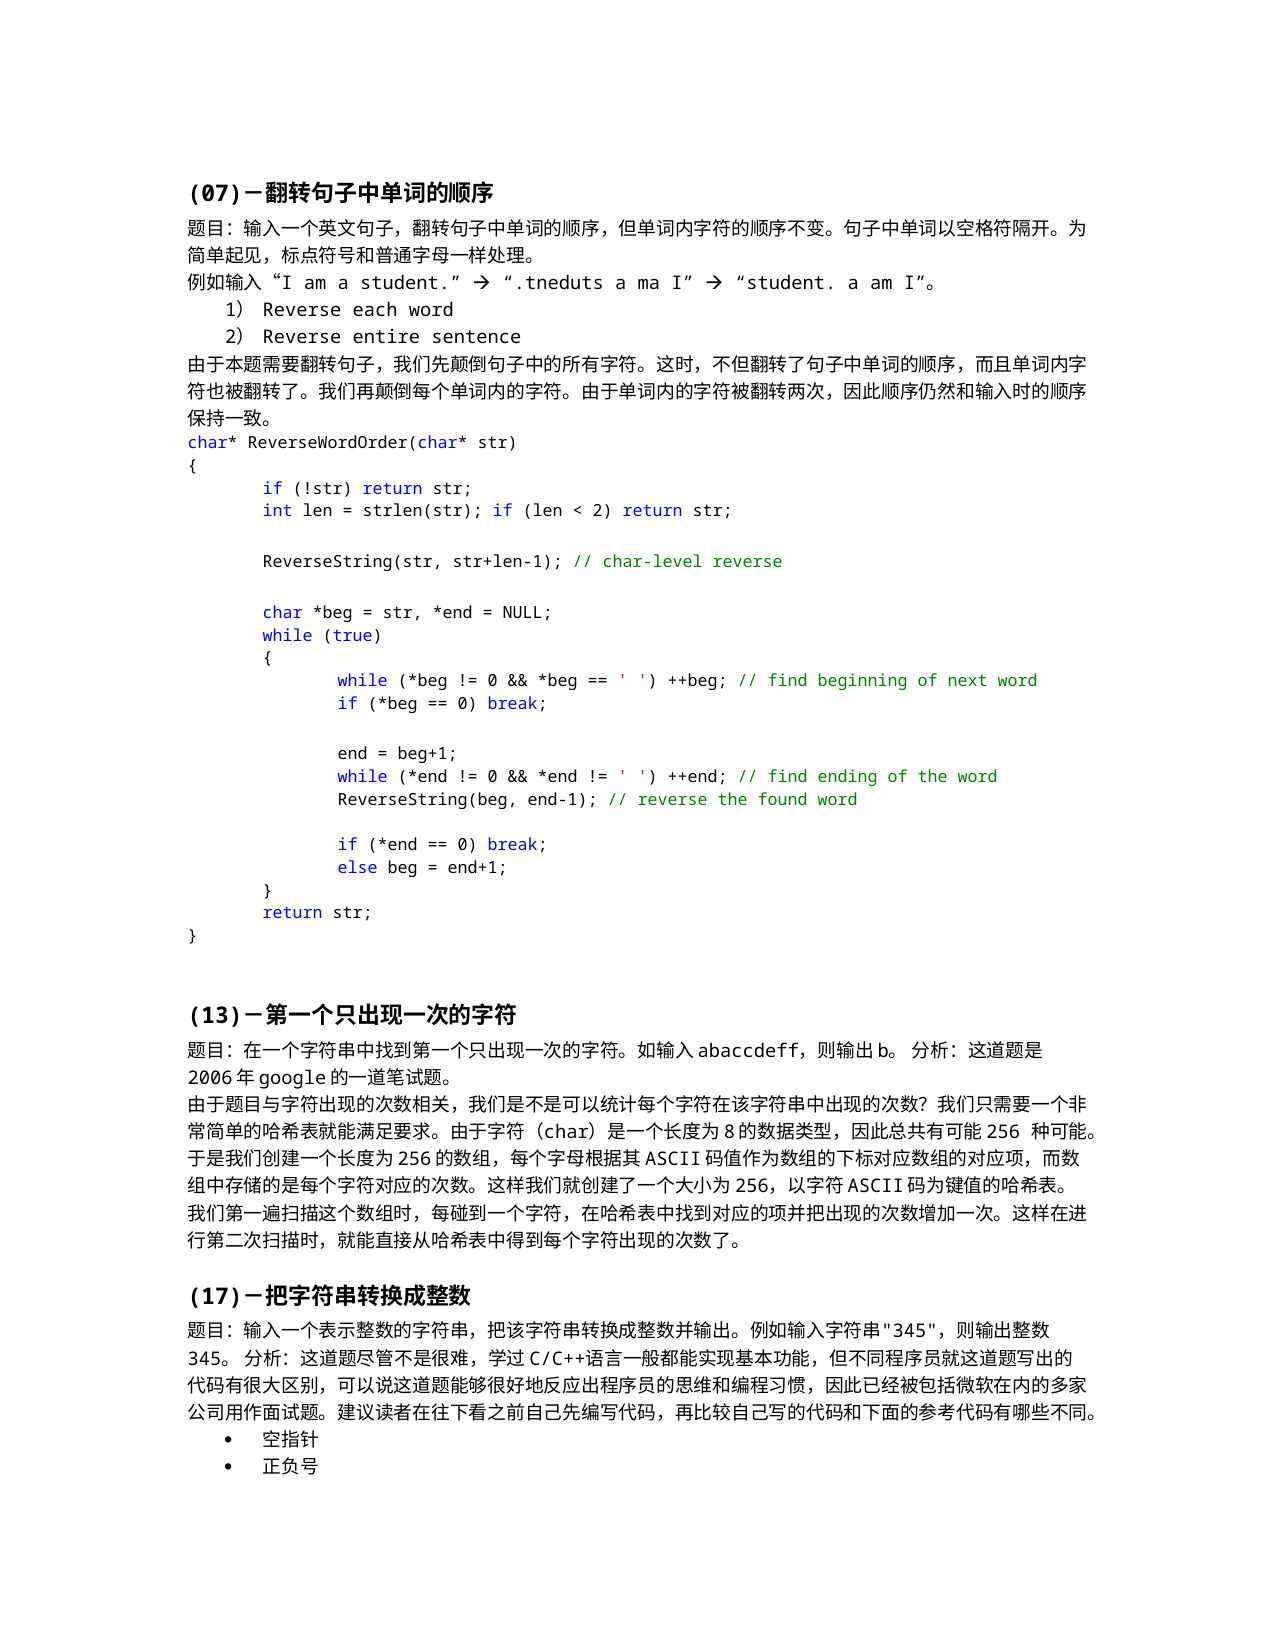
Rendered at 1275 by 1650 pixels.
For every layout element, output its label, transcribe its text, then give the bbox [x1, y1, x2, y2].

text while (true) [187, 623, 1087, 646]
text if (*end == 0) break; [187, 833, 1087, 856]
text char *beg = str, *end = NULL; [187, 600, 1087, 623]
text end = beg+1; [187, 742, 1087, 765]
text ReverseString(str, str+len-1); // char-level reverse [187, 550, 1087, 572]
text { [187, 453, 1087, 476]
text while (*end != 0 && *end != ' ') ++end; // find ending of the word [187, 765, 1087, 787]
text while (*beg != 0 && *beg == ' ') ++beg; // find beginning of next word [187, 668, 1087, 691]
subtitle (17)－把字符串转换成整数 [187, 1278, 1087, 1311]
subtitle (13)－第一个只出现一次的字符 [187, 997, 1087, 1030]
text 题目：输入一个表示整数的字符串，把该字符串转换成整数并输出。例如输入字符串"345"，则输出整数345。 分析：这道题尽管不是很难，学过C/C++语言一般都能实现基本功能，但不同程序员就这道题写出的代码有很大区别，可以说这道题能够很好地反应出程序员的思维和编程习惯，因此已经被包括微软在内的多家公司用作面试题。建议读者在往下看之前自己先编写代码，再比较自己写的代码和下面的参考代码有哪些不同。 [187, 1316, 1087, 1425]
text if (!str) return str; [187, 476, 1087, 499]
list 空指针 [225, 1425, 1087, 1452]
text 由于本题需要翻转句子，我们先颠倒句子中的所有字符。这时，不但翻转了句子中单词的顺序，而且单词内字符也被翻转了。我们再颠倒每个单词内的字符。由于单词内的字符被翻转两次，因此顺序仍然和输入时的顺序保持一致。 [187, 349, 1087, 431]
text if (*beg == 0) break; [187, 691, 1087, 714]
list Reverse each word [225, 295, 1087, 322]
text 例如输入“I am a student.” “.tneduts a ma I” “student. a am I”。 [187, 268, 1087, 295]
text } [187, 878, 1087, 901]
text else beg = end+1; [187, 856, 1087, 878]
text return str; [187, 901, 1087, 924]
text } [187, 924, 1087, 946]
text int len = strlen(str); if (len < 2) return str; [187, 499, 1087, 522]
text 题目：在一个字符串中找到第一个只出现一次的字符。如输入abaccdeff，则输出b。 分析：这道题是2006年google的一道笔试题。 [187, 1035, 1087, 1089]
text char* ReverseWordOrder(char* str) [187, 431, 1087, 453]
text { [187, 646, 1087, 668]
subtitle (07)－翻转句子中单词的顺序 [187, 175, 1087, 208]
text 题目：输入一个英文句子，翻转句子中单词的顺序，但单词内字符的顺序不变。句子中单词以空格符隔开。为简单起见，标点符号和普通字母一样处理。 [187, 213, 1087, 268]
text ReverseString(beg, end-1); // reverse the found word [187, 787, 1087, 810]
list 正负号 [225, 1452, 1087, 1479]
list Reverse entire sentence [225, 322, 1087, 349]
text 由于题目与字符出现的次数相关，我们是不是可以统计每个字符在该字符串中出现的次数？我们只需要一个非常简单的哈希表就能满足要求。由于字符（char）是一个长度为8的数据类型，因此总共有可能256 种可能。于是我们创建一个长度为256的数组，每个字母根据其ASCII码值作为数组的下标对应数组的对应项，而数组中存储的是每个字符对应的次数。这样我们就创建了一个大小为256，以字符ASCII码为键值的哈希表。我们第一遍扫描这个数组时，每碰到一个字符，在哈希表中找到对应的项并把出现的次数增加一次。这样在进行第二次扫描时，就能直接从哈希表中得到每个字符出现的次数了。 [187, 1089, 1087, 1253]
